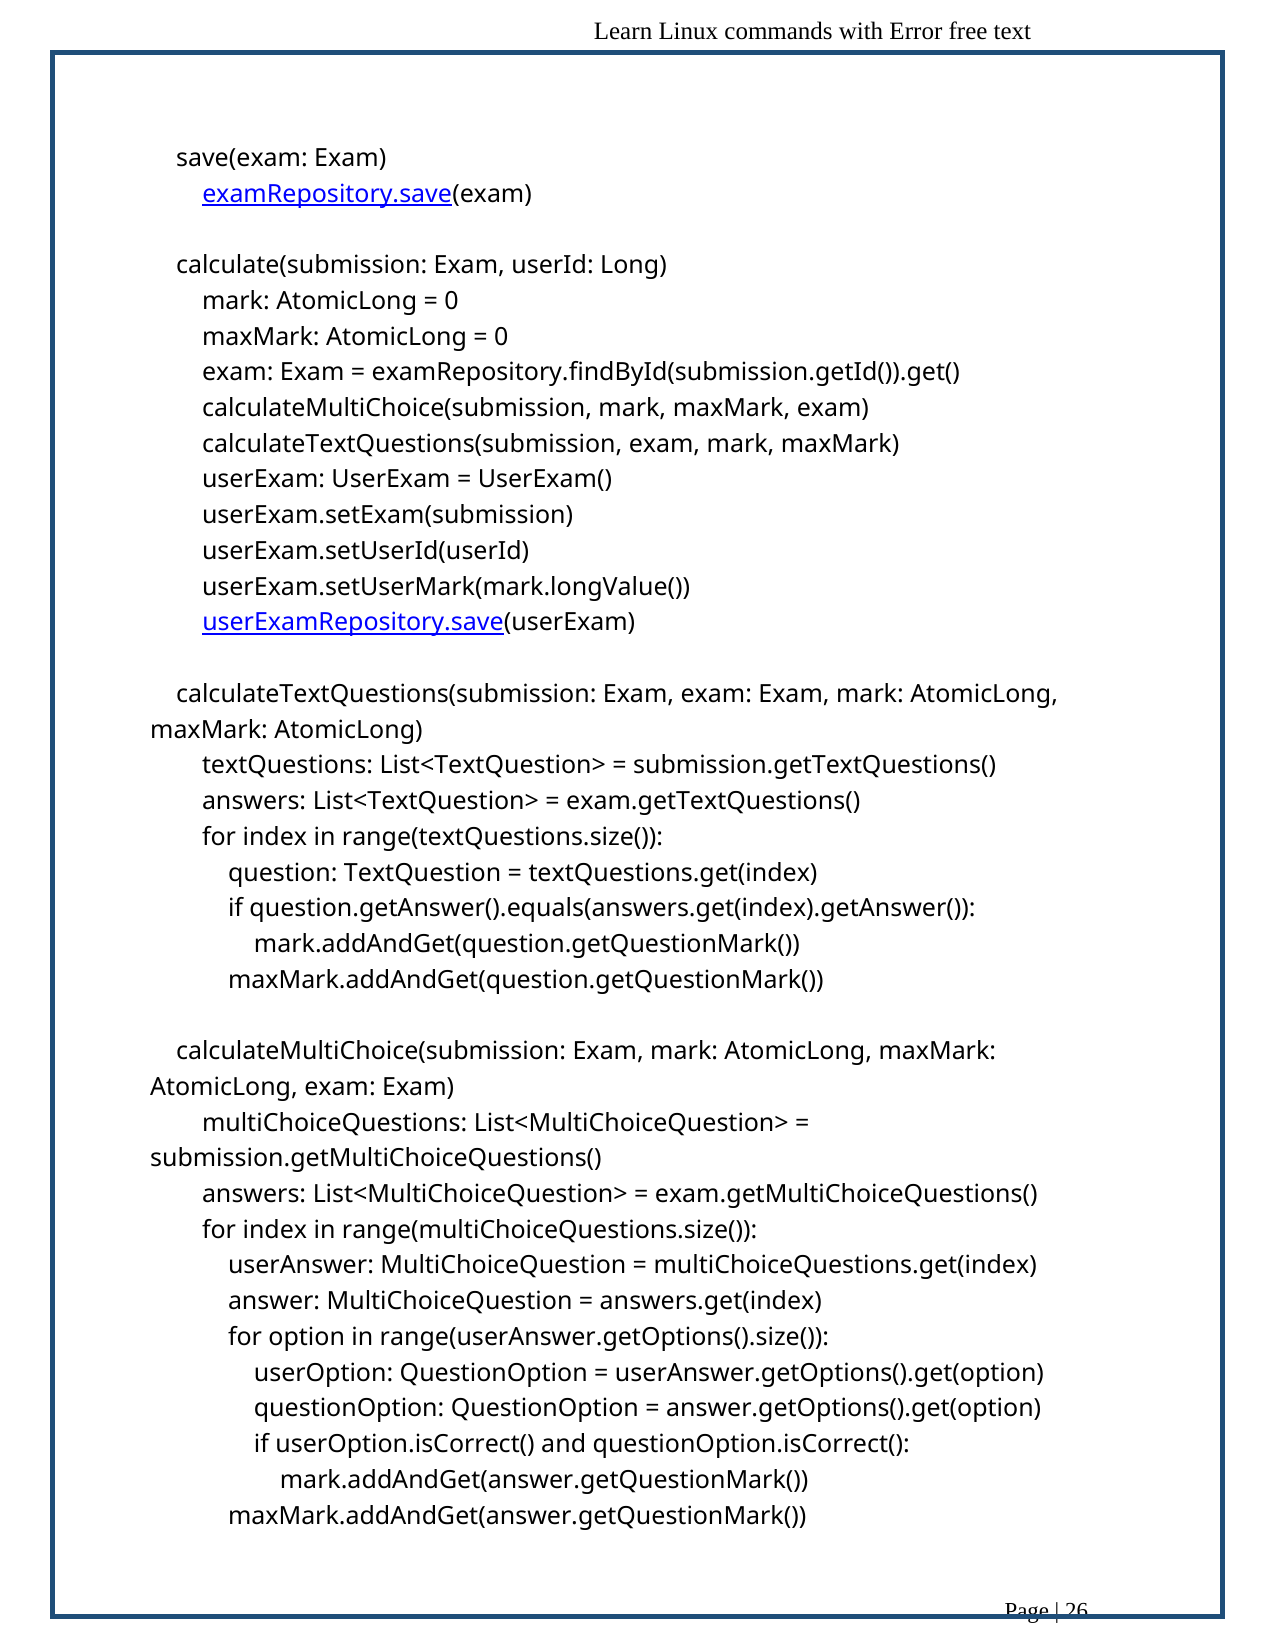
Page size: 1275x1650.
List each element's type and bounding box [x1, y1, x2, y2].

text [150, 139, 1088, 1567]
